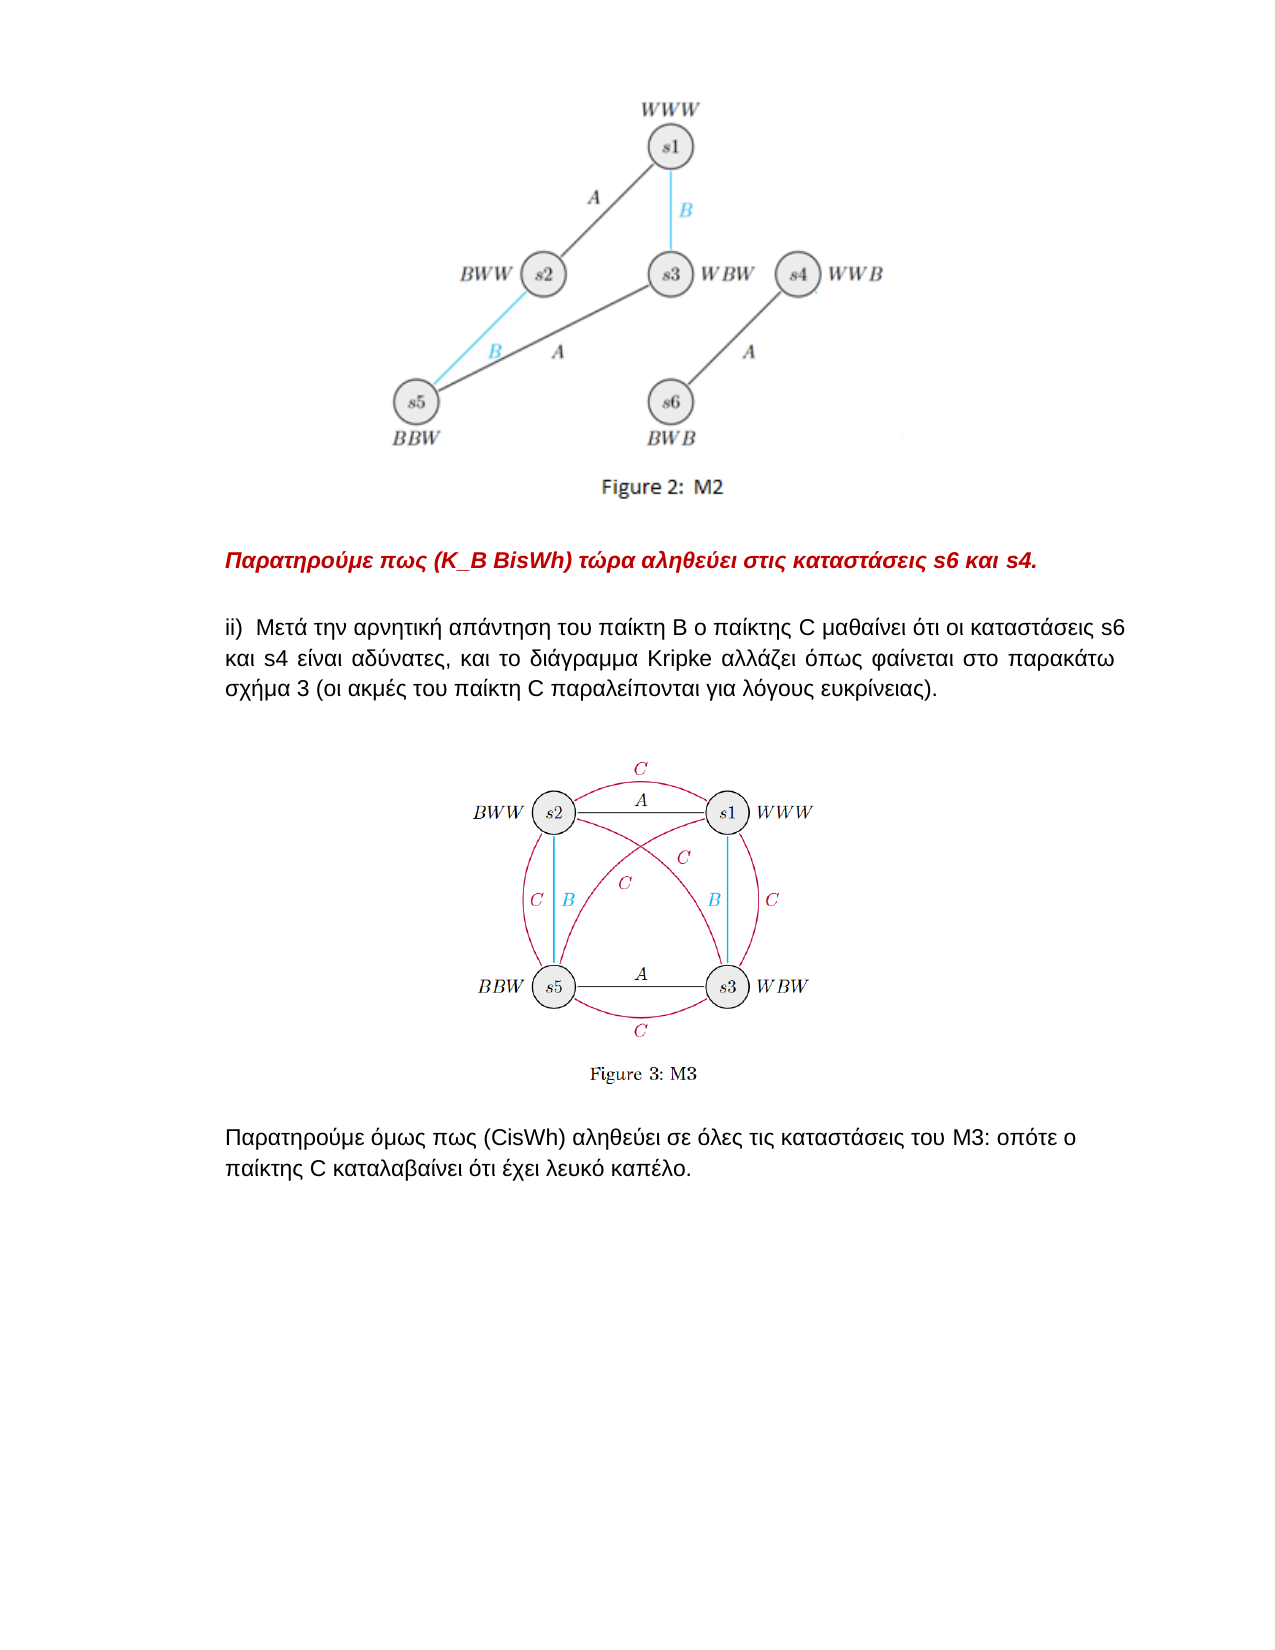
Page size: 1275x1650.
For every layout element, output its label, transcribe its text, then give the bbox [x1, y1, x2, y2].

picture [450, 747, 834, 1096]
text ii) Μετά την αρνητική απάντηση του παίκτη Β ο παίκτης C μαθαίνει ότι οι καταστάσεις s6 και s4 είναι αδύνατες, και το διάγραμμα Kripke αλλάζει όπως φαίνεται στο παρακάτω σχήμα 3 (οι ακμές του παίκτη C παραλείπονται για λόγους ευκρίνειας). [150, 614, 1125, 701]
text Παρατηρούμε όμως πως (CisWh) αληθεύει σε όλες τις καταστάσεις του M3: οπότε ο παίκτης C καταλαβαίνει ότι έχει λευκό καπέλο. [150, 1124, 1125, 1181]
text Παρατηρούμε πως (K_B BisWh) τώρα αληθεύει στις καταστάσεις s6 και s4. [150, 547, 1125, 573]
picture [364, 91, 911, 513]
